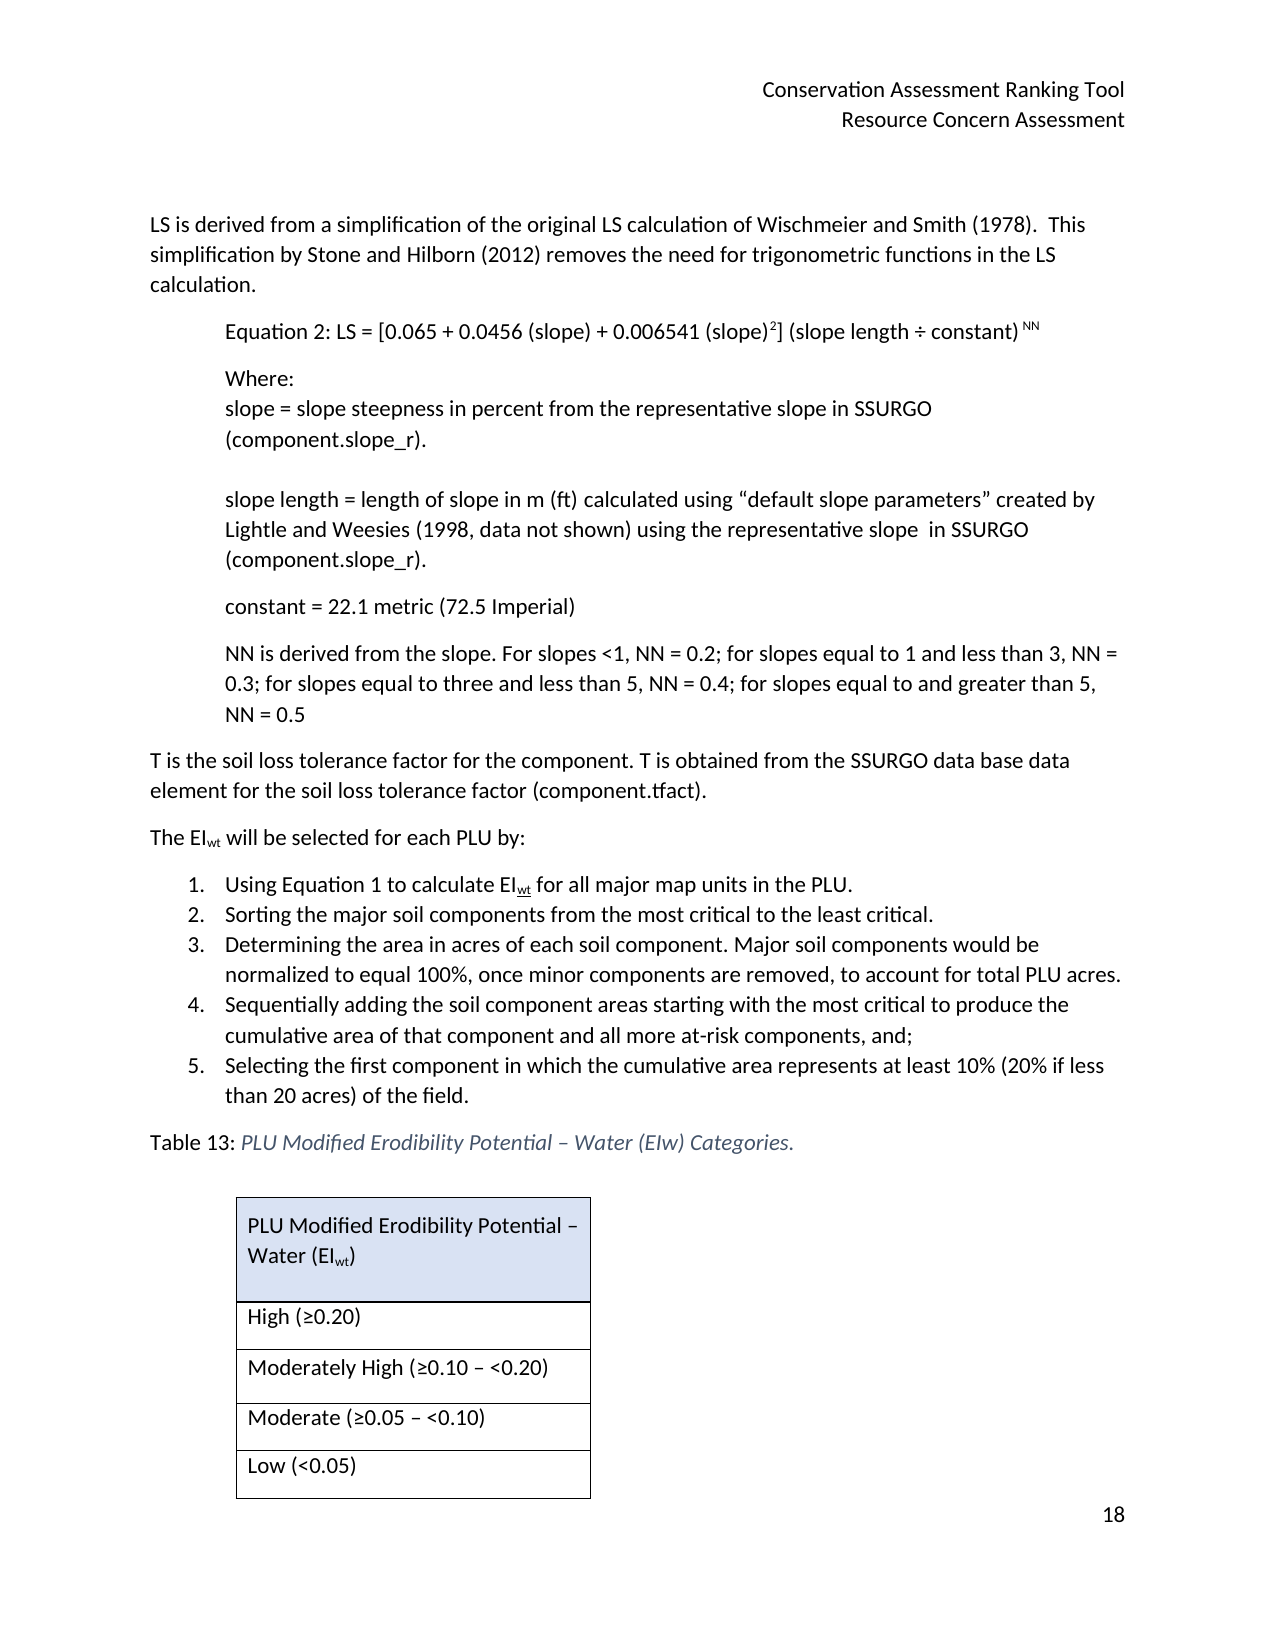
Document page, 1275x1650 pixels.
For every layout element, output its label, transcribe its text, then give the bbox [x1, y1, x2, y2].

list Sorting the major soil components from the most critical to the least critical. [187, 900, 1125, 928]
table_cell High (≥0.20) [237, 1303, 590, 1349]
table_cell Moderate (≥0.05 – <0.10) [237, 1404, 590, 1450]
table_cell Moderately High (≥0.10 – <0.20) [237, 1350, 590, 1402]
table_cell Low (<0.05) [237, 1451, 590, 1498]
text Table 13: PLU Modified Erodibility Potential – Water (EIw) Categories. [150, 1128, 1125, 1156]
list Using Equation 1 to calculate EIwt for all major map units in the PLU. [187, 870, 1125, 898]
list Sequentially adding the soil component areas starting with the most critical to produce the cumulative area of that component and all more at-risk components, and; [187, 991, 1125, 1049]
text Where: slope = slope steepness in percent from the representative slope in SSURGO (component.slope_r). slope length = length of slope in m (ft) calculated using “default slope parameters” created by Lightle and Weesies (1998, data not shown) using the representative slope in SSURGO (component.slope_r). [225, 364, 1125, 574]
text T is the soil loss tolerance factor for the component. T is obtained from the SSURGO data base data element for the soil loss tolerance factor (component.tfact). [150, 747, 1125, 804]
table_header PLU Modified Erodibility Potential – Water (EIwt) [237, 1198, 590, 1301]
text NN is derived from the slope. For slopes <1, NN = 0.2; for slopes equal to 1 and less than 3, NN = 0.3; for slopes equal to three and less than 5, NN = 0.4; for slopes equal to and greater than 5, NN = 0.5 [225, 639, 1125, 728]
text The EIwt will be selected for each PLU by: [150, 823, 1125, 851]
text constant = 22.1 metric (72.5 Imperial) [225, 592, 1125, 621]
list Selecting the first component in which the cumulative area represents at least 10% (20% if less than 20 acres) of the field. [187, 1051, 1125, 1109]
text Equation 2: LS = [0.065 + 0.0456 (slope) + 0.006541 (slope)2] (slope length ÷ constant) NN [225, 317, 1125, 346]
text LS is derived from a simplification of the original LS calculation of Wischmeier and Smith (1978). This simplification by Stone and Hilborn (2012) removes the need for trigonometric functions in the LS calculation. [150, 210, 1125, 299]
list Determining the area in acres of each soil component. Major soil components would be normalized to equal 100%, once minor components are removed, to account for total PLU acres. [187, 930, 1125, 988]
